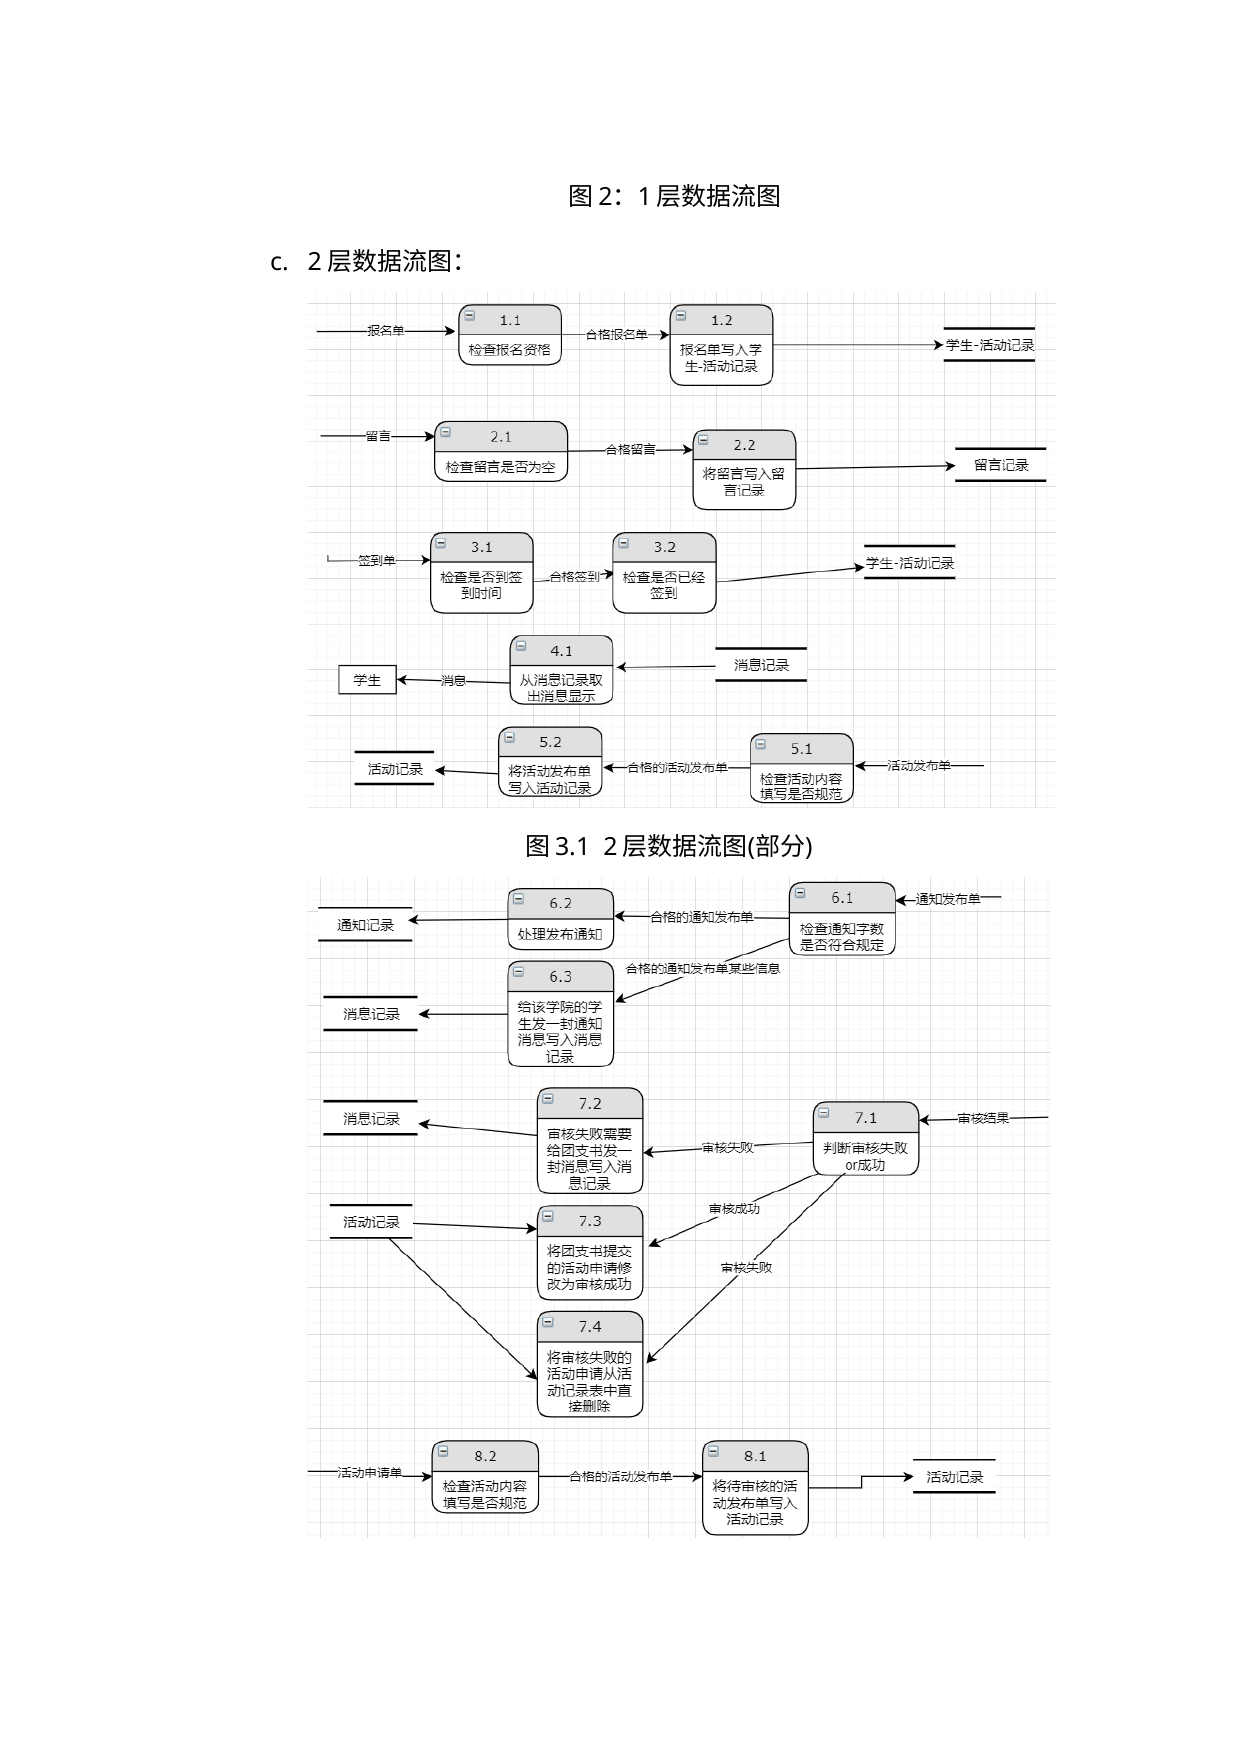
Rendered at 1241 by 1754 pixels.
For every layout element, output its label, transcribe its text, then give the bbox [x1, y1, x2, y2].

text 图2：1层数据流图 [307, 162, 1053, 227]
list 图3.1 2层数据流图(部分) [307, 812, 1053, 877]
picture [307, 292, 1056, 808]
picture [307, 877, 1051, 1538]
list 2层数据流图： [270, 227, 1053, 292]
